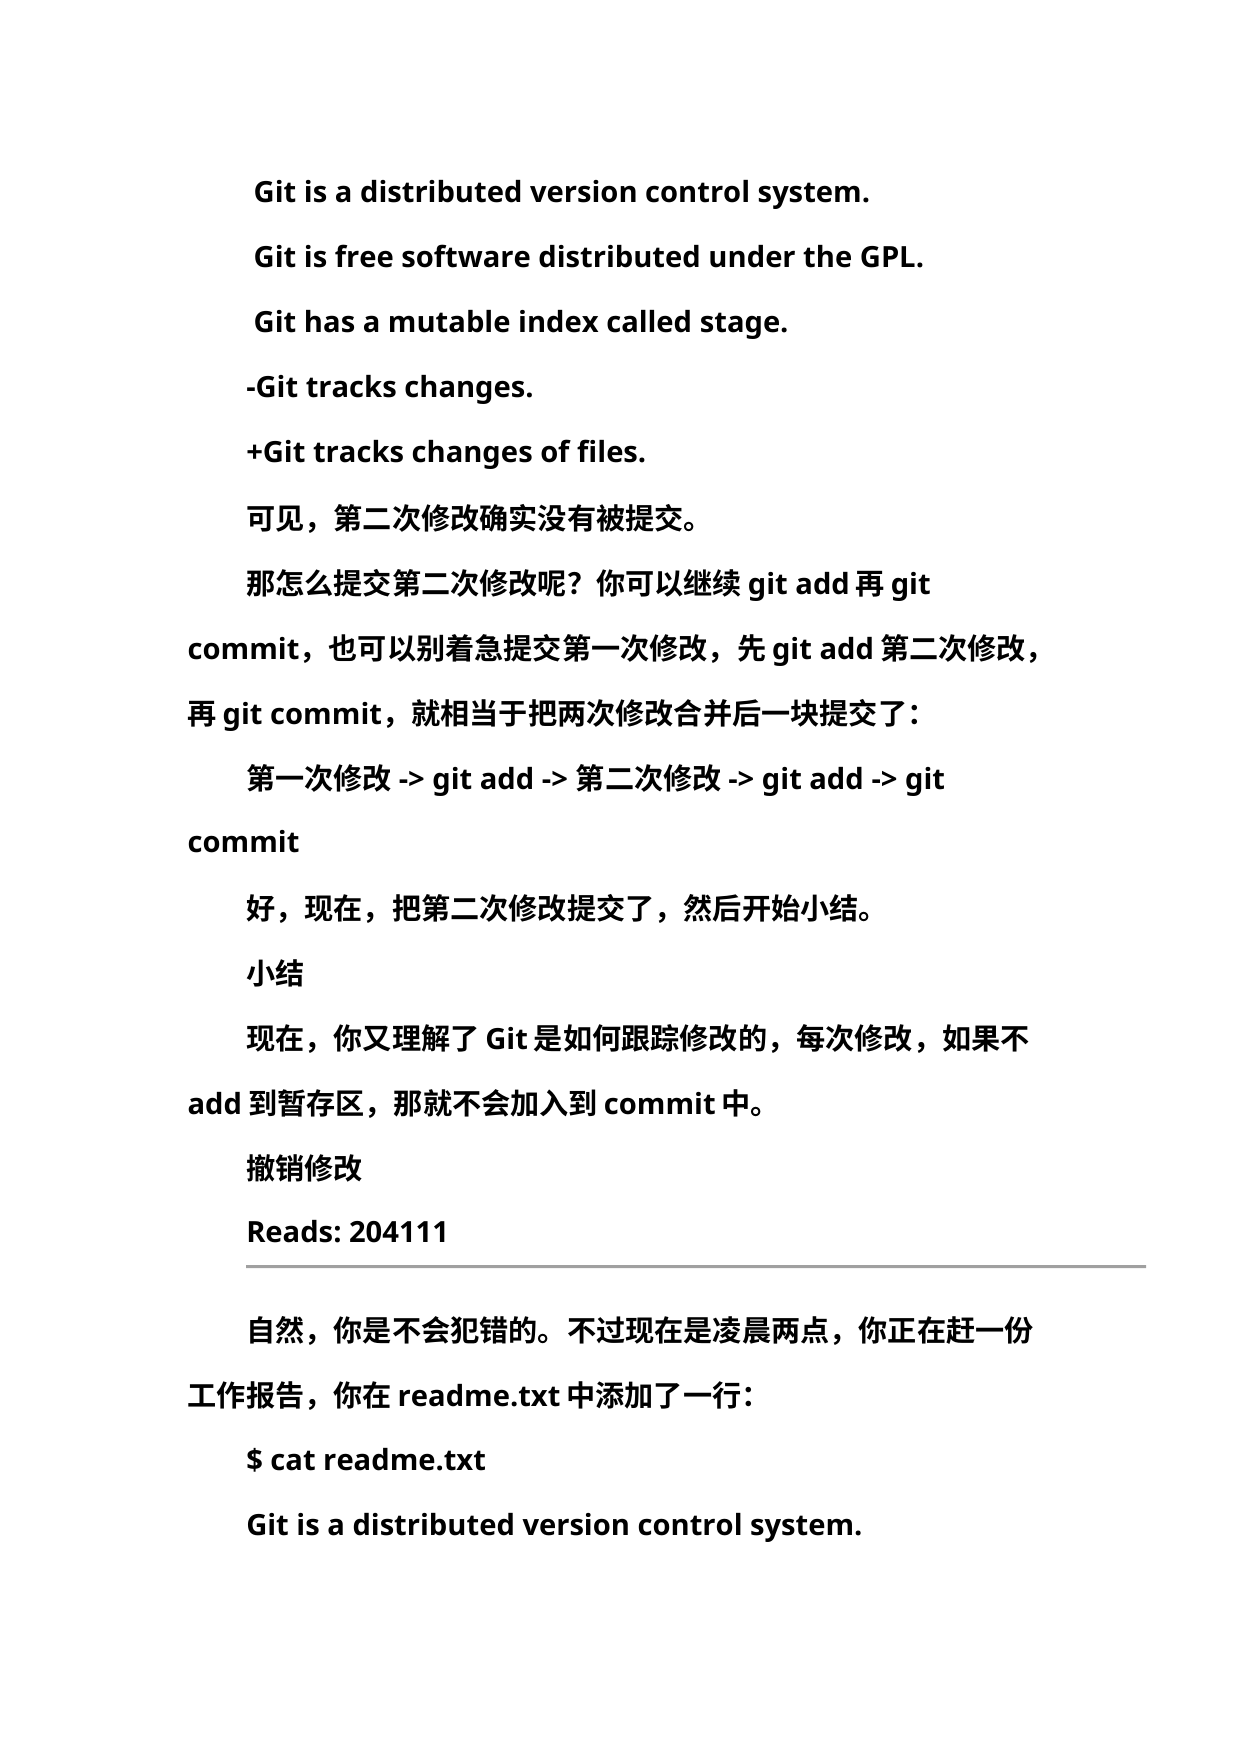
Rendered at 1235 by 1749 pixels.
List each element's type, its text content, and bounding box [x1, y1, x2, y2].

text 撤销修改 [187, 1134, 1047, 1199]
text Reads: 204111 [187, 1199, 1047, 1264]
text 现在，你又理解了Git是如何跟踪修改的，每次修改，如果不add到暂存区，那就不会加入到commit中。 [187, 1004, 1047, 1134]
text 那怎么提交第二次修改呢？你可以继续git add再git commit，也可以别着急提交第一次修改，先git add第二次修改，再git commit，就相当于把两次修改合并后一块提交了： [187, 549, 1047, 744]
text 自然，你是不会犯错的。不过现在是凌晨两点，你正在赶一份工作报告，你在readme.txt中添加了一行： [187, 1297, 1047, 1427]
text Git is a distributed version control system. [187, 159, 1047, 224]
text Git is a distributed version control system. [187, 1492, 1047, 1557]
text Git has a mutable index called stage. [187, 289, 1047, 354]
text 第一次修改 -> git add -> 第二次修改 -> git add -> git commit [187, 744, 1047, 874]
text 好，现在，把第二次修改提交了，然后开始小结。 [187, 874, 1047, 939]
text -Git tracks changes. [187, 354, 1047, 419]
text +Git tracks changes of files. [187, 419, 1047, 484]
text 可见，第二次修改确实没有被提交。 [187, 484, 1047, 549]
text 小结 [187, 939, 1047, 1004]
text Git is free software distributed under the GPL. [187, 224, 1047, 289]
text $ cat readme.txt [187, 1427, 1047, 1492]
